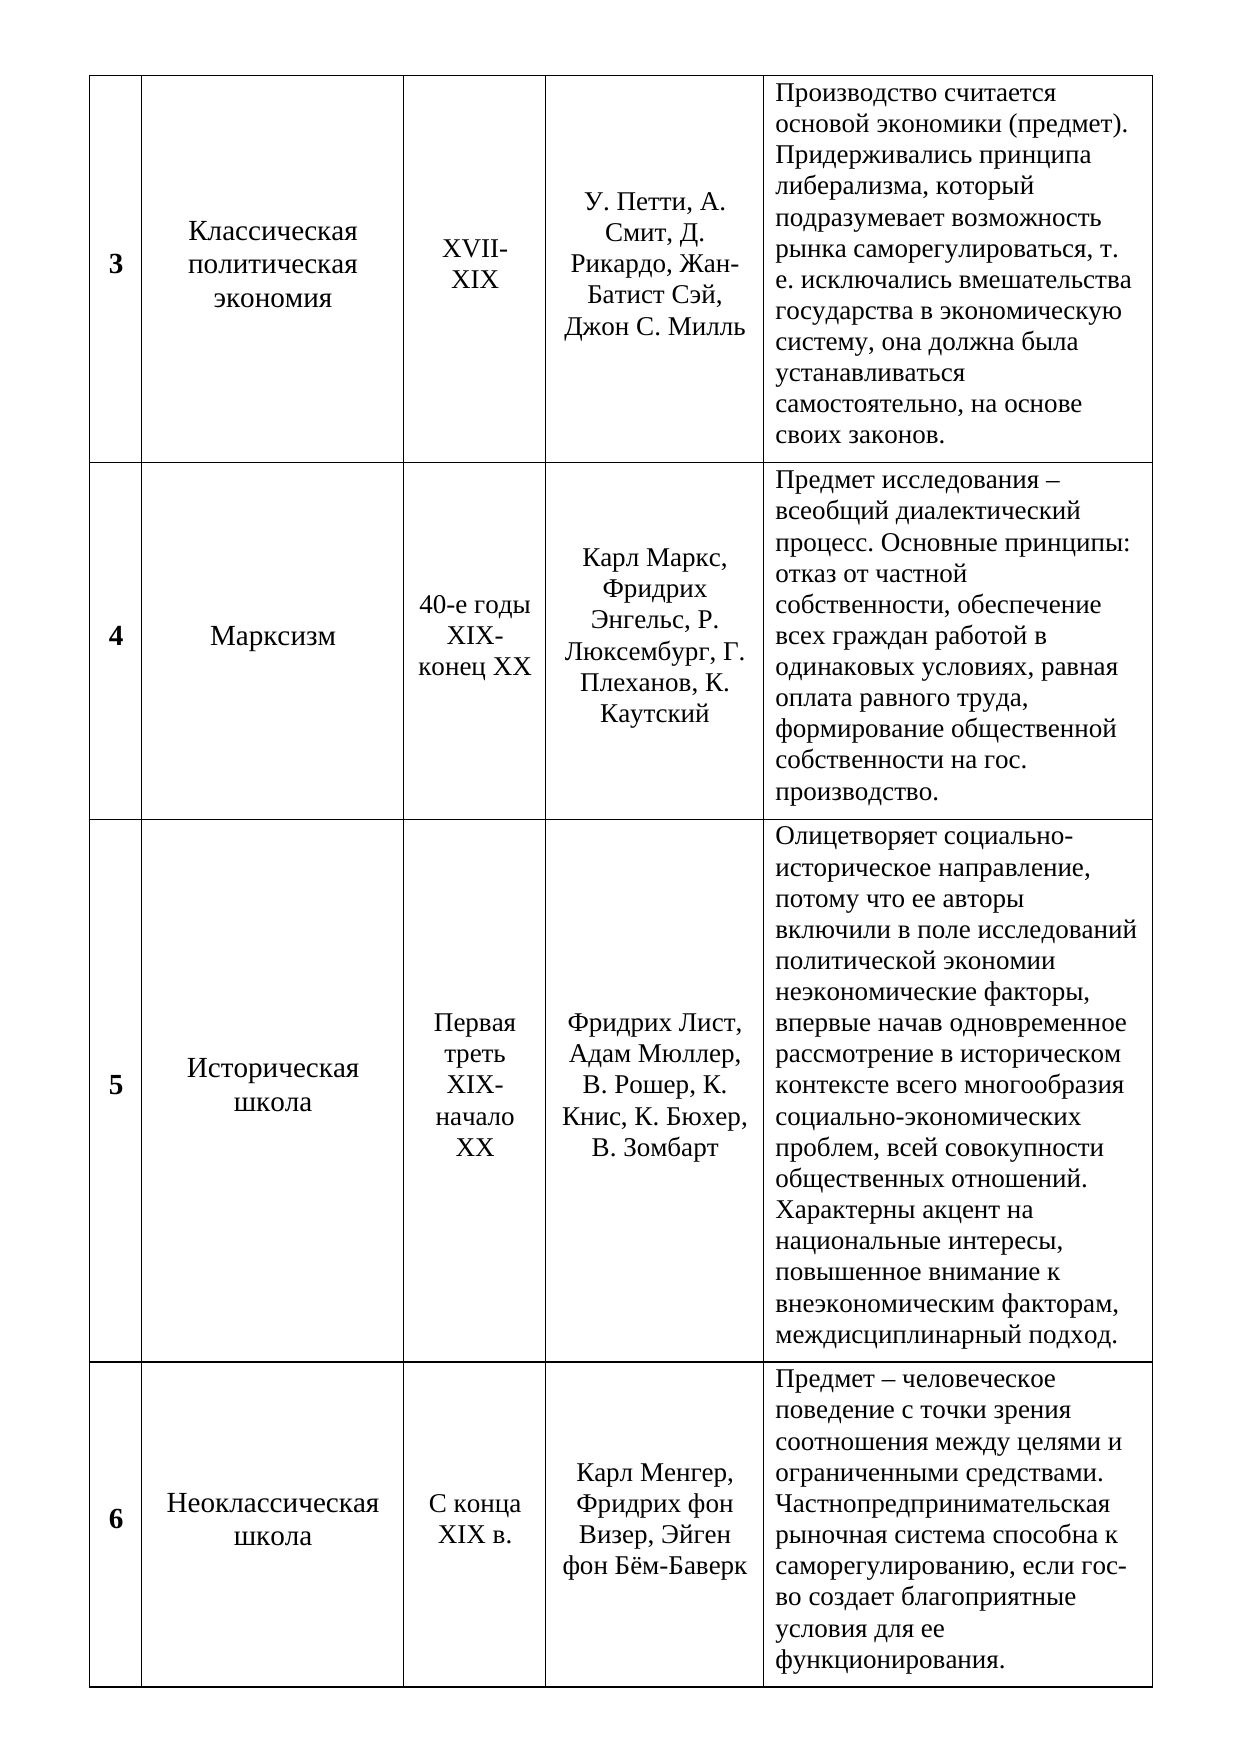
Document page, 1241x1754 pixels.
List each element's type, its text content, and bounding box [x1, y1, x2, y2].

table_cell Производство считается основой экономики (предмет). Придерживались принципа либерализма, который подразумевает возможность рынка саморегулироваться, т. е. исключались вмешательства государства в экономическую систему, она должна была устанавливаться самостоятельно, на основе своих законов. [764, 76, 1152, 462]
table_cell 3 [90, 76, 141, 462]
table_cell У. Петти, А. Смит, Д. Рикардо, Жан-Батист Сэй, Джон С. Милль [546, 76, 763, 462]
table_cell Первая треть XIX-начало XX [404, 820, 545, 1361]
table_cell Карл Менгер, Фридрих фон Визер, Эйген фон Бём-Баверк [546, 1363, 763, 1686]
table_cell 5 [90, 820, 141, 1361]
table_cell XVII- XIX [404, 76, 545, 462]
table_cell Олицетворяет социально-историческое направление, потому что ее авторы включили в поле исследований политической экономии неэкономические факторы, впервые начав одновременное рассмотрение в историческом контексте всего многообразия социально-экономических проблем, всей совокупности общественных отношений. Характерны акцент на национальные интересы, повышенное внимание к внеэкономическим факторам, междисциплинарный подход. [764, 820, 1152, 1361]
table_cell Фридрих Лист, Адам Мюллер, В. Рошер, К. Книс, К. Бюхер, В. Зомбарт [546, 820, 763, 1361]
table_cell Марксизм [142, 463, 403, 818]
table_cell 4 [90, 463, 141, 818]
table_cell Карл Маркс, Фридрих Энгельс, Р. Люксембург, Г. Плеханов, К. Каутский [546, 463, 763, 818]
table_cell 6 [90, 1363, 141, 1686]
table_cell Историческая школа [142, 820, 403, 1361]
table_cell 40-е годы XIX- конец XX [404, 463, 545, 818]
table_cell Предмет – человеческое поведение с точки зрения соотношения между целями и ограниченными средствами. Частнопредпринимательская рыночная система способна к саморегулированию, если гос-во создает благоприятные условия для ее функционирования. [764, 1363, 1152, 1686]
table_cell Классическая политическая экономия [142, 76, 403, 462]
table_cell Предмет исследования – всеобщий диалектический процесс. Основные принципы: отказ от частной собственности, обеспечение всех граждан работой в одинаковых условиях, равная оплата равного труда, формирование общественной собственности на гос. производство. [764, 463, 1152, 818]
table_cell С конца XIX в. [404, 1363, 545, 1686]
table_cell Неоклассическая школа [142, 1363, 403, 1686]
